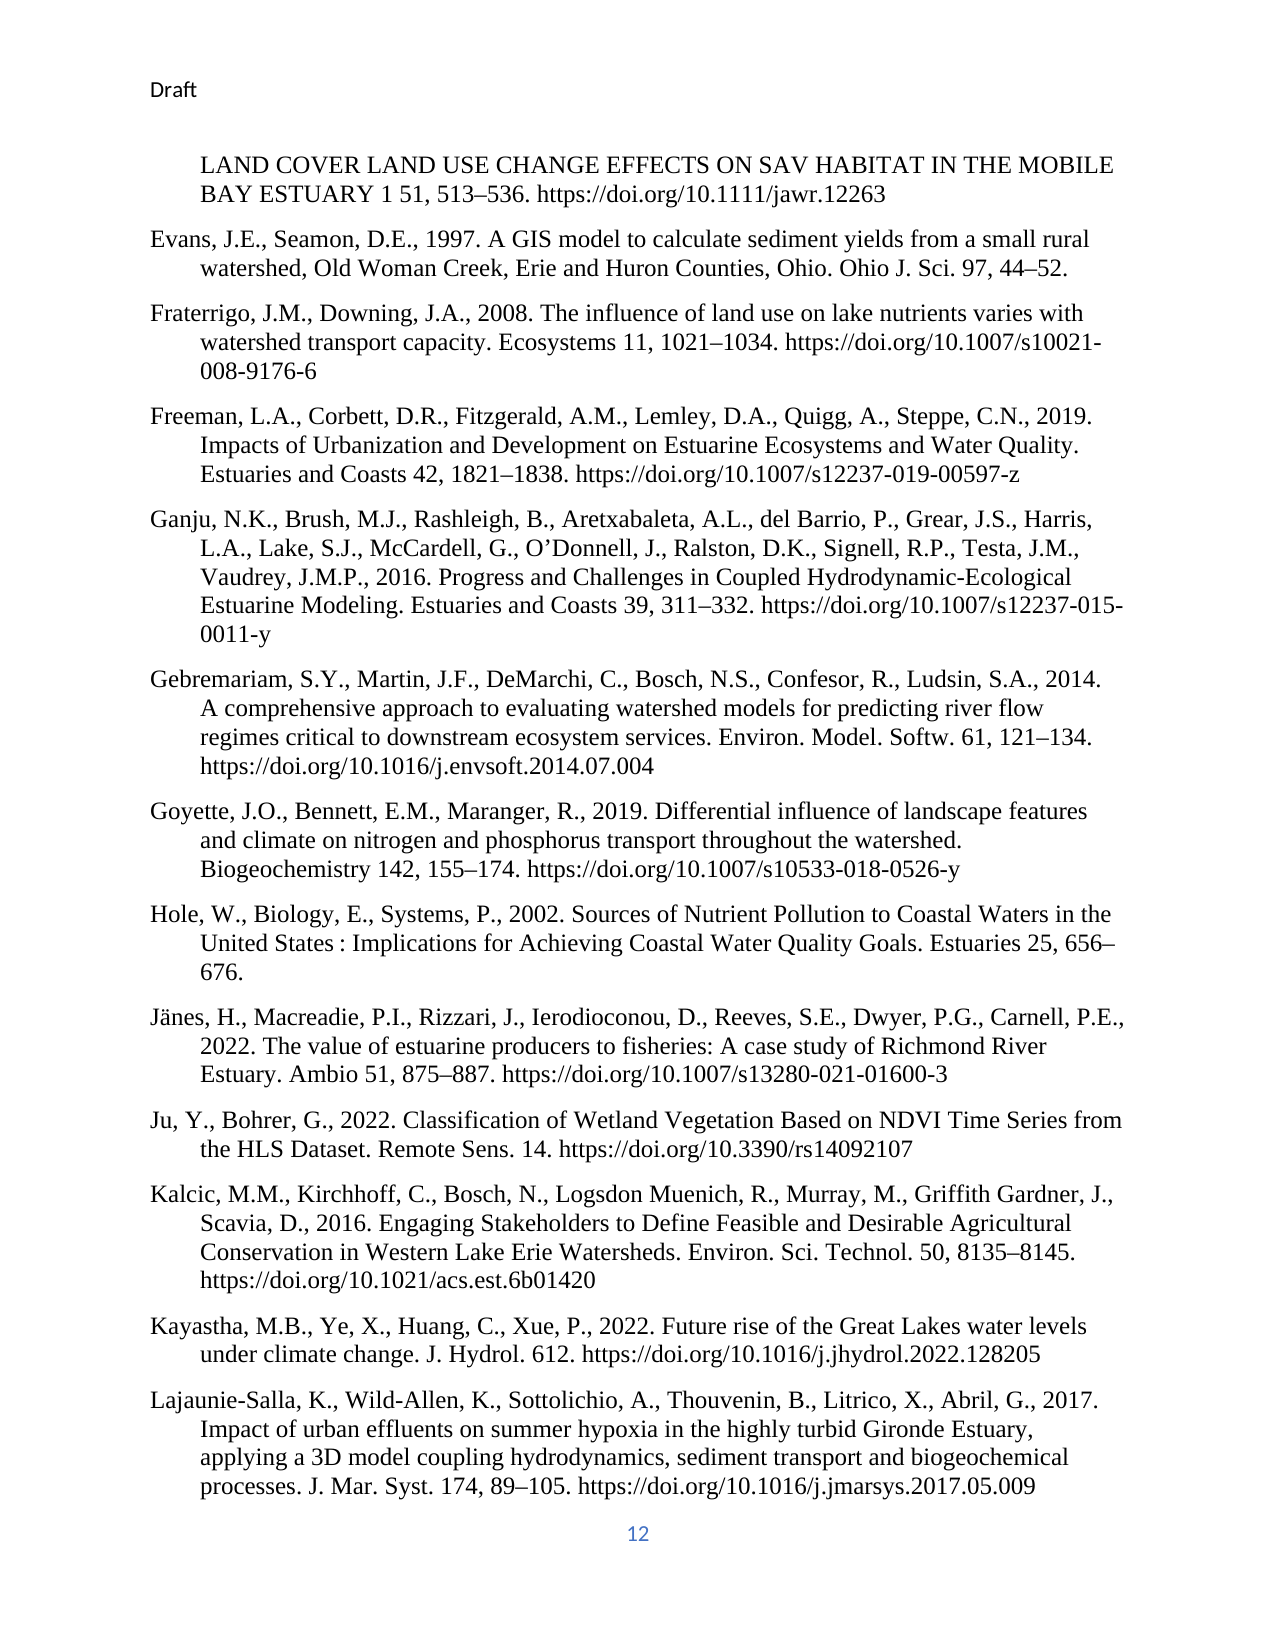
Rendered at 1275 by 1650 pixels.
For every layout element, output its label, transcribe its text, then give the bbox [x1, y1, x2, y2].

text Goyette, J.O., Bennett, E.M., Maranger, R., 2019. Differential influence of landscape features and climate on nitrogen and phosphorus transport throughout the watershed. Biogeochemistry 142, 155–174. https://doi.org/10.1007/s10533-018-0526-y [150, 796, 1125, 882]
text Lajaunie-Salla, K., Wild-Allen, K., Sottolichio, A., Thouvenin, B., Litrico, X., Abril, G., 2017. Impact of urban effluents on summer hypoxia in the highly turbid Gironde Estuary, applying a 3D model coupling hydrodynamics, sediment transport and biogeochemical processes. J. Mar. Syst. 174, 89–105. https://doi.org/10.1016/j.jmarsys.2017.05.009 [150, 1385, 1125, 1500]
text Evans, J.E., Seamon, D.E., 1997. A GIS model to calculate sediment yields from a small rural watershed, Old Woman Creek, Erie and Huron Counties, Ohio. Ohio J. Sci. 97, 44–52. [150, 224, 1125, 282]
text Fraterrigo, J.M., Downing, J.A., 2008. The influence of land use on lake nutrients varies with watershed transport capacity. Ecosystems 11, 1021–1034. https://doi.org/10.1007/s10021-008-9176-6 [150, 298, 1125, 384]
text Jänes, H., Macreadie, P.I., Rizzari, J., Ierodioconou, D., Reeves, S.E., Dwyer, P.G., Carnell, P.E., 2022. The value of estuarine producers to fisheries: A case study of Richmond River Estuary. Ambio 51, 875–887. https://doi.org/10.1007/s13280-021-01600-3 [150, 1002, 1125, 1088]
text Freeman, L.A., Corbett, D.R., Fitzgerald, A.M., Lemley, D.A., Quigg, A., Steppe, C.N., 2019. Impacts of Urbanization and Development on Estuarine Ecosystems and Water Quality. Estuaries and Coasts 42, 1821–1838. https://doi.org/10.1007/s12237-019-00597-z [150, 401, 1125, 487]
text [150, 150, 1125, 207]
text Kayastha, M.B., Ye, X., Huang, C., Xue, P., 2022. Future rise of the Great Lakes water levels under climate change. J. Hydrol. 612. https://doi.org/10.1016/j.jhydrol.2022.128205 [150, 1311, 1125, 1368]
text Ganju, N.K., Brush, M.J., Rashleigh, B., Aretxabaleta, A.L., del Barrio, P., Grear, J.S., Harris, L.A., Lake, S.J., McCardell, G., O’Donnell, J., Ralston, D.K., Signell, R.P., Testa, J.M., Vaudrey, J.M.P., 2016. Progress and Challenges in Coupled Hydrodynamic-Ecological Estuarine Modeling. Estuaries and Coasts 39, 311–332. https://doi.org/10.1007/s12237-015-0011-y [150, 504, 1125, 648]
text Kalcic, M.M., Kirchhoff, C., Bosch, N., Logsdon Muenich, R., Murray, M., Griffith Gardner, J., Scavia, D., 2016. Engaging Stakeholders to Define Feasible and Desirable Agricultural Conservation in Western Lake Erie Watersheds. Environ. Sci. Technol. 50, 8135–8145. https://doi.org/10.1021/acs.est.6b01420 [150, 1179, 1125, 1294]
text Hole, W., Biology, E., Systems, P., 2002. Sources of Nutrient Pollution to Coastal Waters in the United States : Implications for Achieving Coastal Water Quality Goals. Estuaries 25, 656–676. [150, 899, 1125, 985]
text Ju, Y., Bohrer, G., 2022. Classification of Wetland Vegetation Based on NDVI Time Series from the HLS Dataset. Remote Sens. 14. https://doi.org/10.3390/rs14092107 [150, 1105, 1125, 1162]
text Gebremariam, S.Y., Martin, J.F., DeMarchi, C., Bosch, N.S., Confesor, R., Ludsin, S.A., 2014. A comprehensive approach to evaluating watershed models for predicting river flow regimes critical to downstream ecosystem services. Environ. Model. Softw. 61, 121–134. https://doi.org/10.1016/j.envsoft.2014.07.004 [150, 664, 1125, 779]
